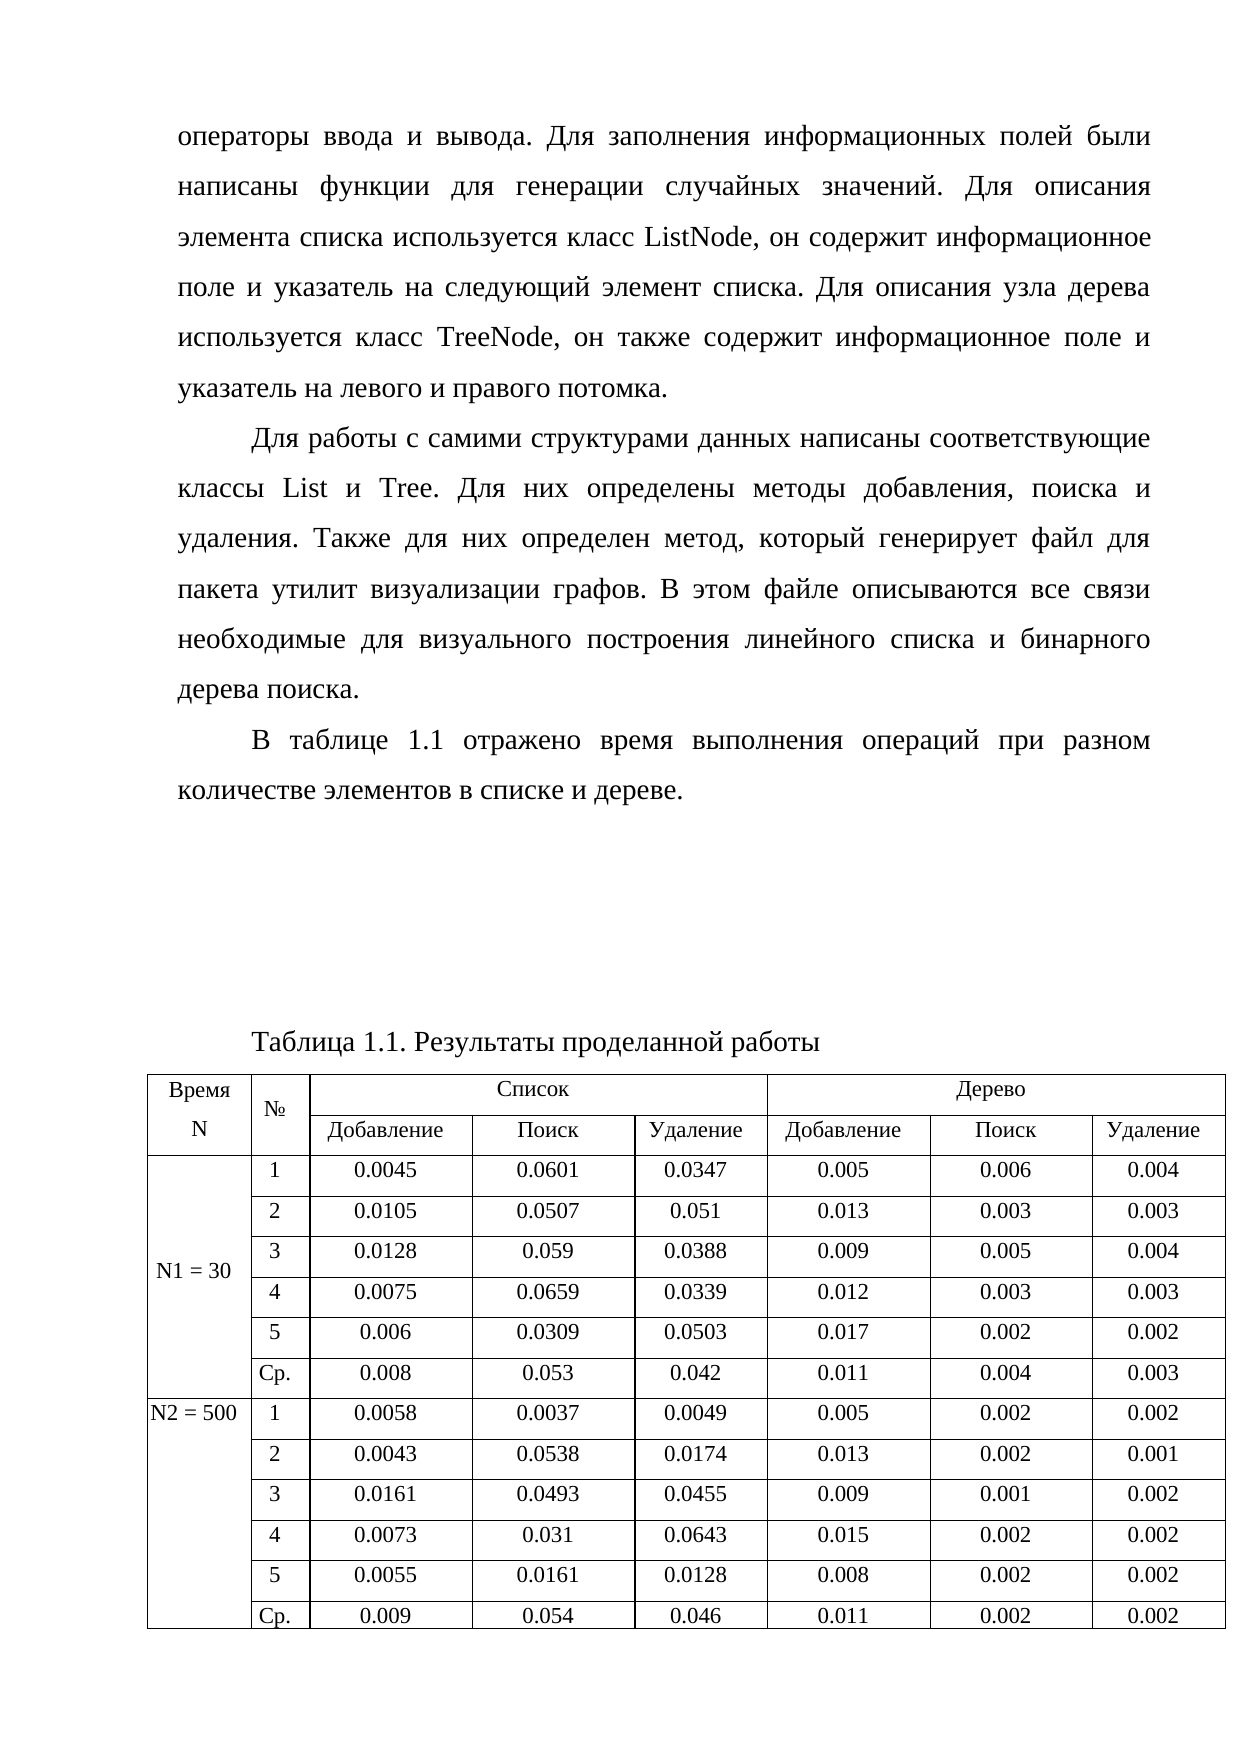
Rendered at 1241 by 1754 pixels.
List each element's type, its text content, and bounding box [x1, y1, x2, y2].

table_header № [252, 1075, 309, 1155]
table_cell Ср. [252, 1359, 309, 1398]
table_cell 0.0493 [473, 1480, 634, 1520]
table_cell 0.0073 [311, 1521, 472, 1560]
table_cell 0.0055 [311, 1561, 472, 1601]
table_cell 0.003 [1093, 1359, 1225, 1398]
table_cell 0.0507 [473, 1197, 634, 1236]
table_cell 0.054 [473, 1602, 634, 1628]
table_cell 0.011 [768, 1602, 930, 1628]
table_cell 1 [252, 1156, 309, 1196]
table_cell 0.042 [636, 1359, 767, 1398]
table_cell 0.001 [931, 1480, 1092, 1520]
table_cell 0.001 [1093, 1440, 1225, 1479]
table_cell 0.0455 [636, 1480, 767, 1520]
table_cell 0.0601 [473, 1156, 634, 1196]
table_cell Удаление [636, 1116, 767, 1155]
table_cell 0.0058 [311, 1399, 472, 1439]
table_cell 0.002 [1093, 1561, 1225, 1601]
table_cell 0.005 [768, 1399, 930, 1439]
table_cell 0.004 [931, 1359, 1092, 1398]
table_header Время N [148, 1075, 251, 1155]
table_cell 0.0043 [311, 1440, 472, 1479]
table_cell 0.0503 [636, 1318, 767, 1358]
table_cell 0.051 [636, 1197, 767, 1236]
table_cell 0.002 [931, 1561, 1092, 1601]
table_cell 0.002 [931, 1318, 1092, 1358]
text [177, 118, 1152, 403]
table_cell 0.006 [311, 1318, 472, 1358]
table_cell N1 = 30 [148, 1156, 251, 1398]
table_cell 0.002 [931, 1521, 1092, 1560]
table_cell 0.0037 [473, 1399, 634, 1439]
table_cell 0.0128 [311, 1237, 472, 1277]
table_cell 0.002 [1093, 1318, 1225, 1358]
table_cell 0.009 [768, 1237, 930, 1277]
table_cell 3 [252, 1480, 309, 1520]
table_cell 0.0075 [311, 1278, 472, 1317]
table_cell N2 = 500 [148, 1399, 251, 1628]
table_cell 0.002 [931, 1440, 1092, 1479]
table_cell 4 [252, 1521, 309, 1560]
table_header Список [311, 1075, 767, 1114]
table_cell 0.0161 [473, 1561, 634, 1601]
table_cell 0.002 [1093, 1480, 1225, 1520]
table_cell 2 [252, 1440, 309, 1479]
table_cell 0.0049 [636, 1399, 767, 1439]
text Таблица 1.1. Результаты проделанной работы [177, 1024, 1152, 1057]
table_cell 2 [252, 1197, 309, 1236]
table_cell 0.009 [768, 1480, 930, 1520]
table_cell 0.0045 [311, 1156, 472, 1196]
table_cell 0.059 [473, 1237, 634, 1277]
table_cell 0.006 [931, 1156, 1092, 1196]
table_cell 0.011 [768, 1359, 930, 1398]
table_cell Ср. [252, 1602, 309, 1628]
table_cell 0.008 [311, 1359, 472, 1398]
table_cell Добавление [311, 1116, 472, 1155]
table_cell 0.009 [311, 1602, 472, 1628]
table_cell 0.0643 [636, 1521, 767, 1560]
table_cell 0.015 [768, 1521, 930, 1560]
table_cell 0.003 [931, 1278, 1092, 1317]
table_cell 0.017 [768, 1318, 930, 1358]
table_cell Поиск [931, 1116, 1092, 1155]
table_cell 0.005 [768, 1156, 930, 1196]
table_cell 0.013 [768, 1197, 930, 1236]
table_cell 3 [252, 1237, 309, 1277]
text Для работы с самими структурами данных написаны соответствующие классы List и Tree. Для них определены методы добавления, поиска и удаления. Также для них определен метод, который генерирует файл для пакета утилит визуализации графов. В этом файле описываются все связи необходимые для визуального построения линейного списка и бинарного дерева поиска. [177, 420, 1152, 705]
table_cell 1 [252, 1399, 309, 1439]
table_cell 0.008 [768, 1561, 930, 1601]
table_cell 0.0659 [473, 1278, 634, 1317]
text В таблице 1.1 отражено время выполнения операций при разном количестве элементов в списке и дереве. [177, 722, 1152, 806]
table_cell 0.053 [473, 1359, 634, 1398]
table_cell 0.002 [1093, 1521, 1225, 1560]
table_cell 0.003 [1093, 1278, 1225, 1317]
table_cell 0.012 [768, 1278, 930, 1317]
table_cell 0.031 [473, 1521, 634, 1560]
table_cell Удаление [1093, 1116, 1225, 1155]
table_cell Поиск [473, 1116, 634, 1155]
table_cell 5 [252, 1318, 309, 1358]
table_cell 0.046 [636, 1602, 767, 1628]
table_cell 0.005 [931, 1237, 1092, 1277]
table_cell 0.0161 [311, 1480, 472, 1520]
table_cell 0.002 [1093, 1399, 1225, 1439]
table_cell 0.0105 [311, 1197, 472, 1236]
table_cell 5 [252, 1561, 309, 1601]
table_cell 0.002 [931, 1602, 1092, 1628]
table_cell 0.003 [931, 1197, 1092, 1236]
table_cell 0.002 [1093, 1602, 1225, 1628]
table_header Дерево [768, 1075, 1225, 1114]
table_cell 4 [252, 1278, 309, 1317]
table_cell 0.003 [1093, 1197, 1225, 1236]
table_cell 0.002 [931, 1399, 1092, 1439]
table_cell 0.0339 [636, 1278, 767, 1317]
table_cell 0.013 [768, 1440, 930, 1479]
table_cell 0.0538 [473, 1440, 634, 1479]
table_cell 0.0309 [473, 1318, 634, 1358]
table_cell 0.0128 [636, 1561, 767, 1601]
table_cell 0.0174 [636, 1440, 767, 1479]
table_cell 0.0347 [636, 1156, 767, 1196]
table_cell 0.0388 [636, 1237, 767, 1277]
table_cell 0.004 [1093, 1156, 1225, 1196]
table_cell Добавление [768, 1116, 930, 1155]
table_cell 0.004 [1093, 1237, 1225, 1277]
